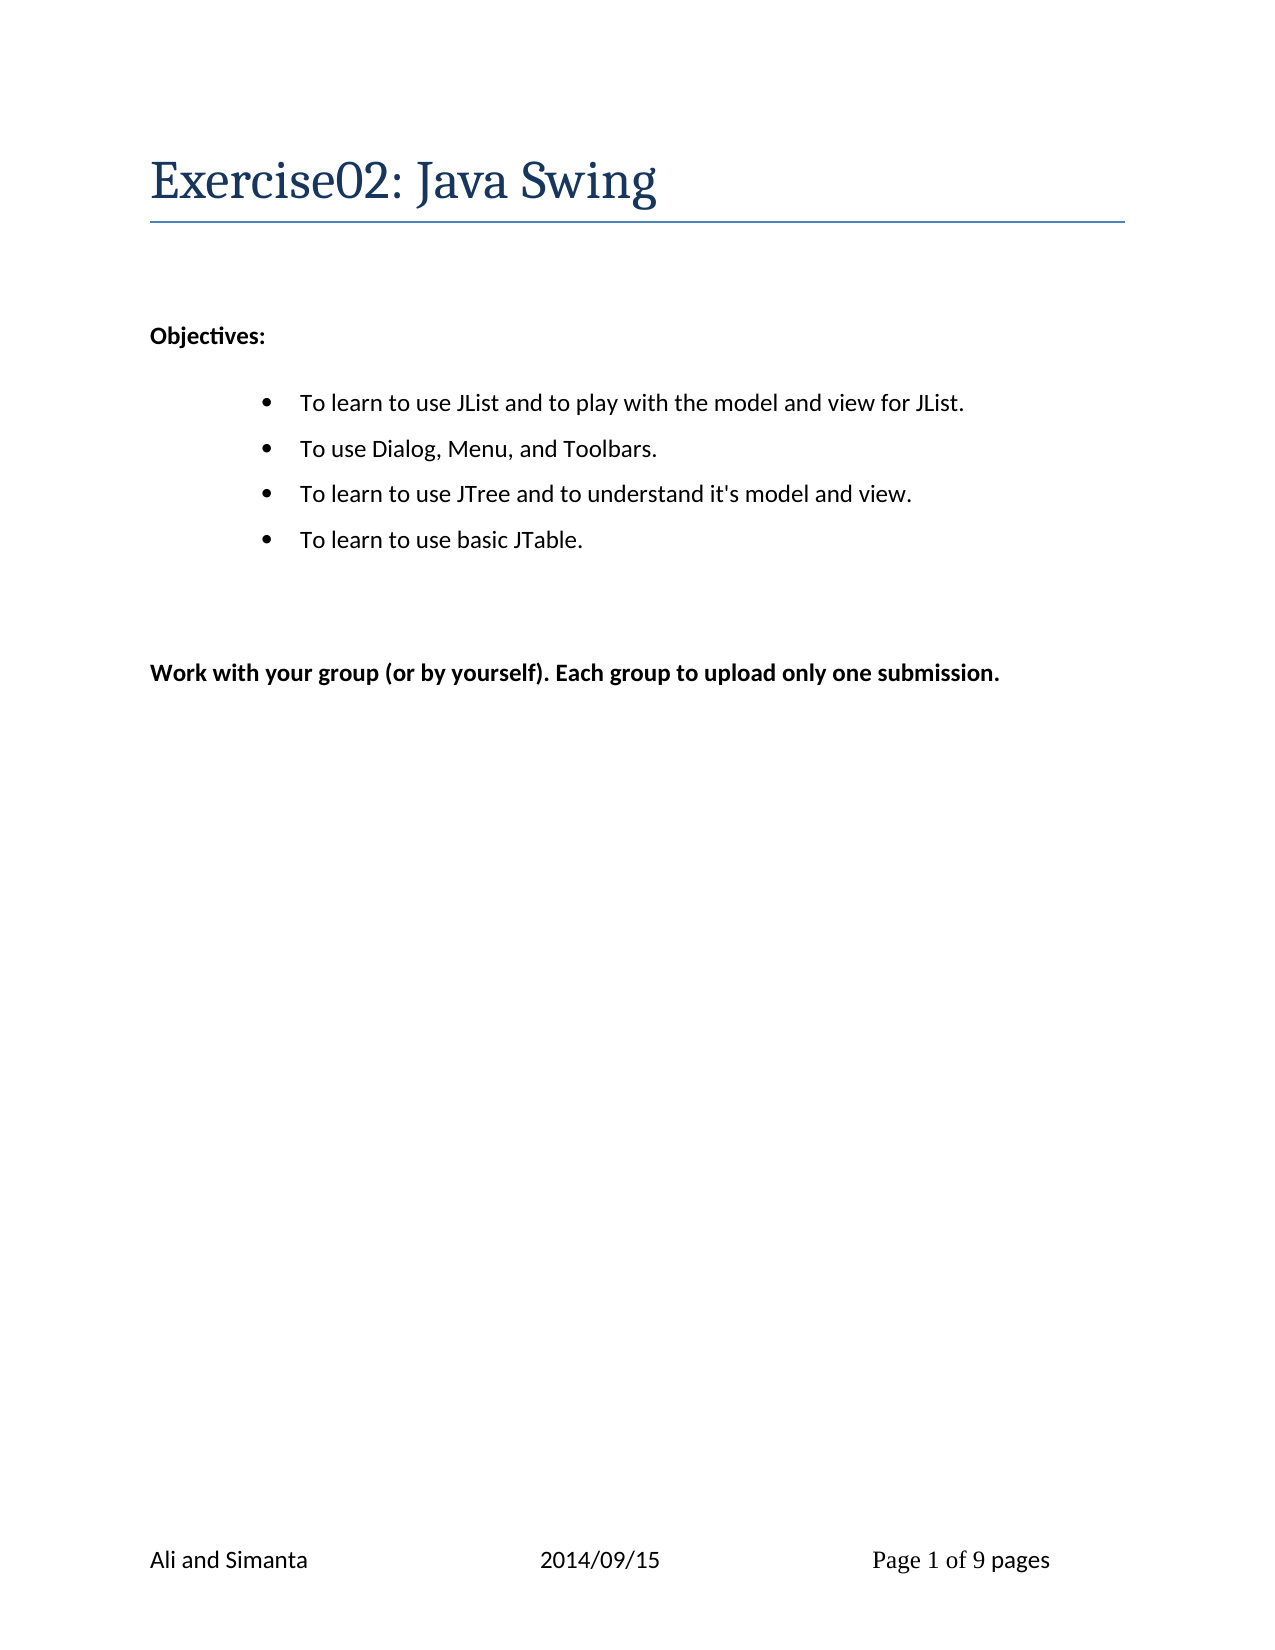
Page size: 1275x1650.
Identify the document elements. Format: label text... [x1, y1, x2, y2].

list To learn to use JList and to play with the model and view for JList. [262, 387, 1125, 418]
text Work with your group (or by yourself). Each group to upload only one submission. [150, 657, 1125, 688]
text Objectives: [150, 321, 1125, 351]
list To learn to use JTree and to understand it's model and view. [262, 478, 1125, 509]
list To use Dialog, Menu, and Toolbars. [262, 433, 1125, 463]
title Exercise02: Java Swing [150, 150, 1125, 221]
list To learn to use basic JTable. [262, 524, 1125, 555]
